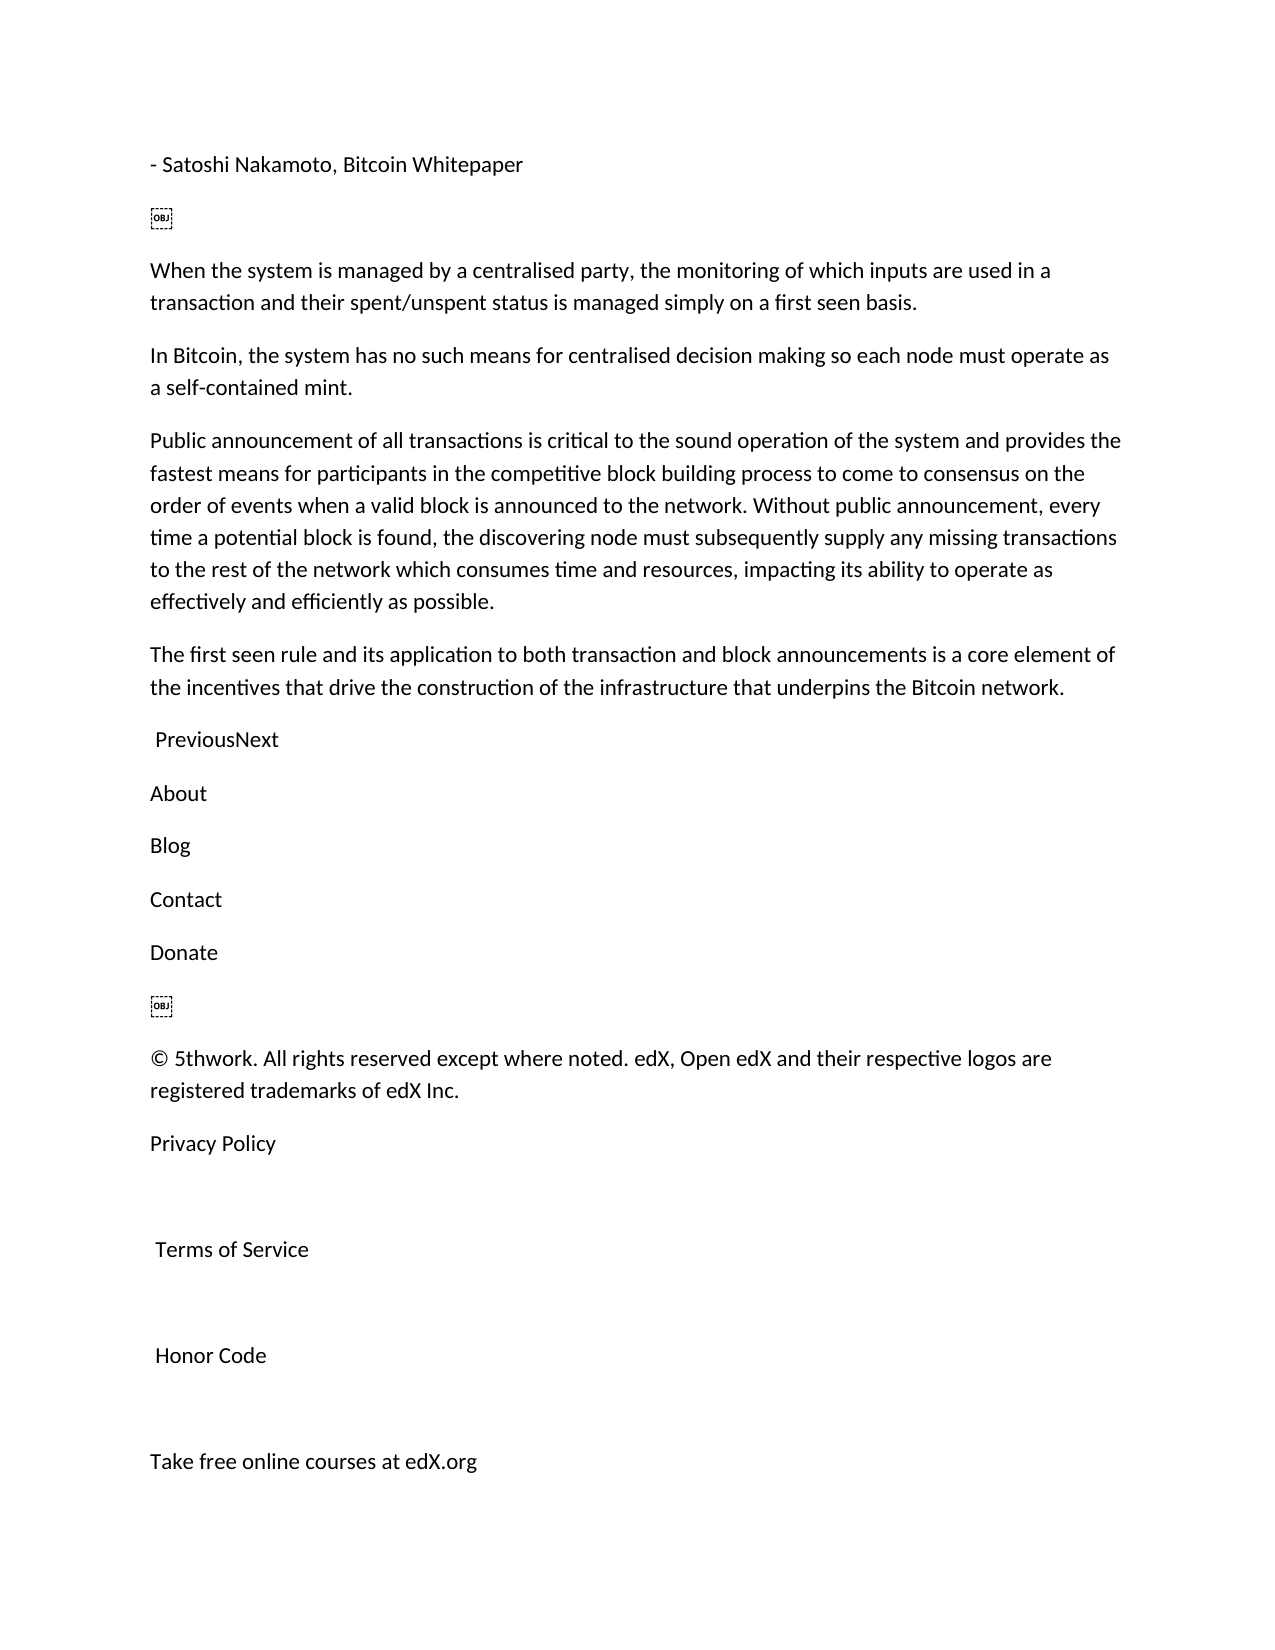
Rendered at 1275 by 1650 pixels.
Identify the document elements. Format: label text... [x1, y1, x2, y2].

text About [150, 779, 1125, 807]
text The first seen rule and its application to both transaction and block announcements is a core element of the incentives that drive the construction of the infrastructure that underpins the Bitcoin network. [150, 640, 1125, 701]
text Blog [150, 832, 1125, 860]
text Privacy Policy [150, 1129, 1125, 1157]
text Public announcement of all transactions is critical to the sound operation of the system and provides the fastest means for participants in the competitive block building process to come to consensus on the order of events when a valid block is announced to the network. Without public announcement, every time a potential block is found, the discovering node must subsequently supply any missing transactions to the rest of the network which consumes time and resources, impacting its ability to operate as effectively and efficiently as possible. [150, 426, 1125, 615]
text © 5thwork. All rights reserved except where noted. edX, Open edX and their respective logos are registered trademarks of edX Inc. [150, 1044, 1125, 1104]
text Contact [150, 885, 1125, 913]
text ￼ [150, 203, 1125, 231]
text When the system is managed by a centralised party, the monitoring of which inputs are used in a transaction and their spent/unspent status is managed simply on a first seen basis. [150, 256, 1125, 316]
text PreviousNext [150, 726, 1125, 754]
text In Bitcoin, the system has no such means for centralised decision making so each node must operate as a self-contained mint. [150, 341, 1125, 401]
text Terms of Service [150, 1235, 1125, 1263]
text ￼ [150, 991, 1125, 1019]
text - Satoshi Nakamoto, Bitcoin Whitepaper [150, 150, 1125, 178]
text Honor Code [150, 1341, 1125, 1369]
text Take free online courses at edX.org [150, 1447, 1125, 1475]
text Donate [150, 938, 1125, 966]
